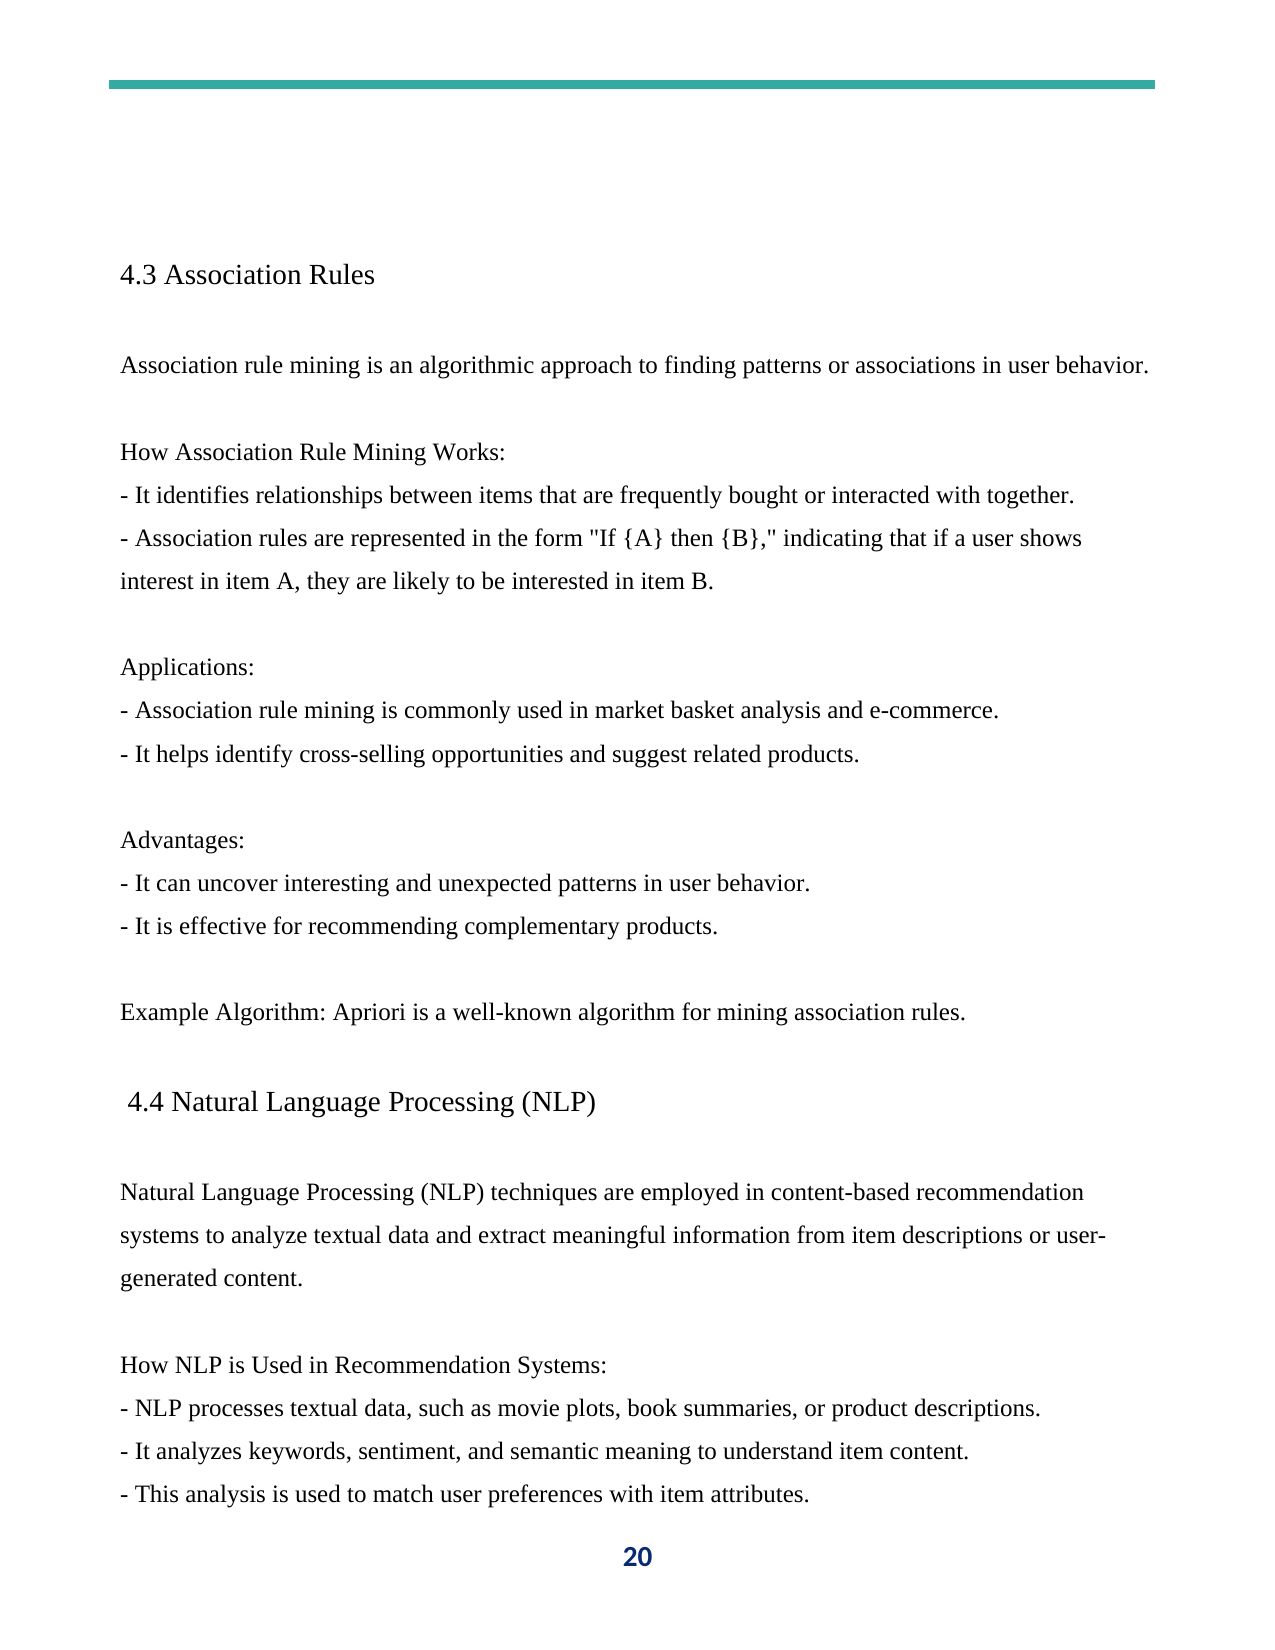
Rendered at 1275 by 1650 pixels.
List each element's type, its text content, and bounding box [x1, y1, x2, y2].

text - This analysis is used to match user preferences with item attributes. [120, 1479, 1155, 1508]
text How Association Rule Mining Works: [120, 437, 1155, 466]
text Association rule mining is an algorithmic approach to finding patterns or associations in user behavior. [120, 351, 1155, 379]
text - It is effective for recommending complementary products. [120, 911, 1155, 940]
text Example Algorithm: Apriori is a well-known algorithm for mining association rules. [120, 997, 1155, 1026]
text How NLP is Used in Recommendation Systems: [120, 1350, 1155, 1378]
text - Association rule mining is commonly used in market basket analysis and e-commerce. [120, 696, 1155, 724]
text - It identifies relationships between items that are frequently bought or interacted with together. [120, 480, 1155, 509]
text - It analyzes keywords, sentiment, and semantic meaning to understand item content. [120, 1436, 1155, 1465]
text - It helps identify cross-selling opportunities and suggest related products. [120, 739, 1155, 767]
text Advantages: [120, 825, 1155, 854]
text Natural Language Processing (NLP) techniques are employed in content-based recommendation systems to analyze textual data and extract meaningful information from item descriptions or user-generated content. [120, 1177, 1155, 1292]
text 4.3 Association Rules [120, 257, 1155, 291]
text - Association rules are represented in the form "If {A} then {B}," indicating that if a user shows interest in item A, they are likely to be interested in item B. [120, 523, 1155, 595]
text - It can uncover interesting and unexpected patterns in user behavior. [120, 868, 1155, 897]
text 4.4 Natural Language Processing (NLP) [120, 1084, 1155, 1117]
text - NLP processes textual data, such as movie plots, book summaries, or product descriptions. [120, 1393, 1155, 1422]
text Applications: [120, 652, 1155, 681]
